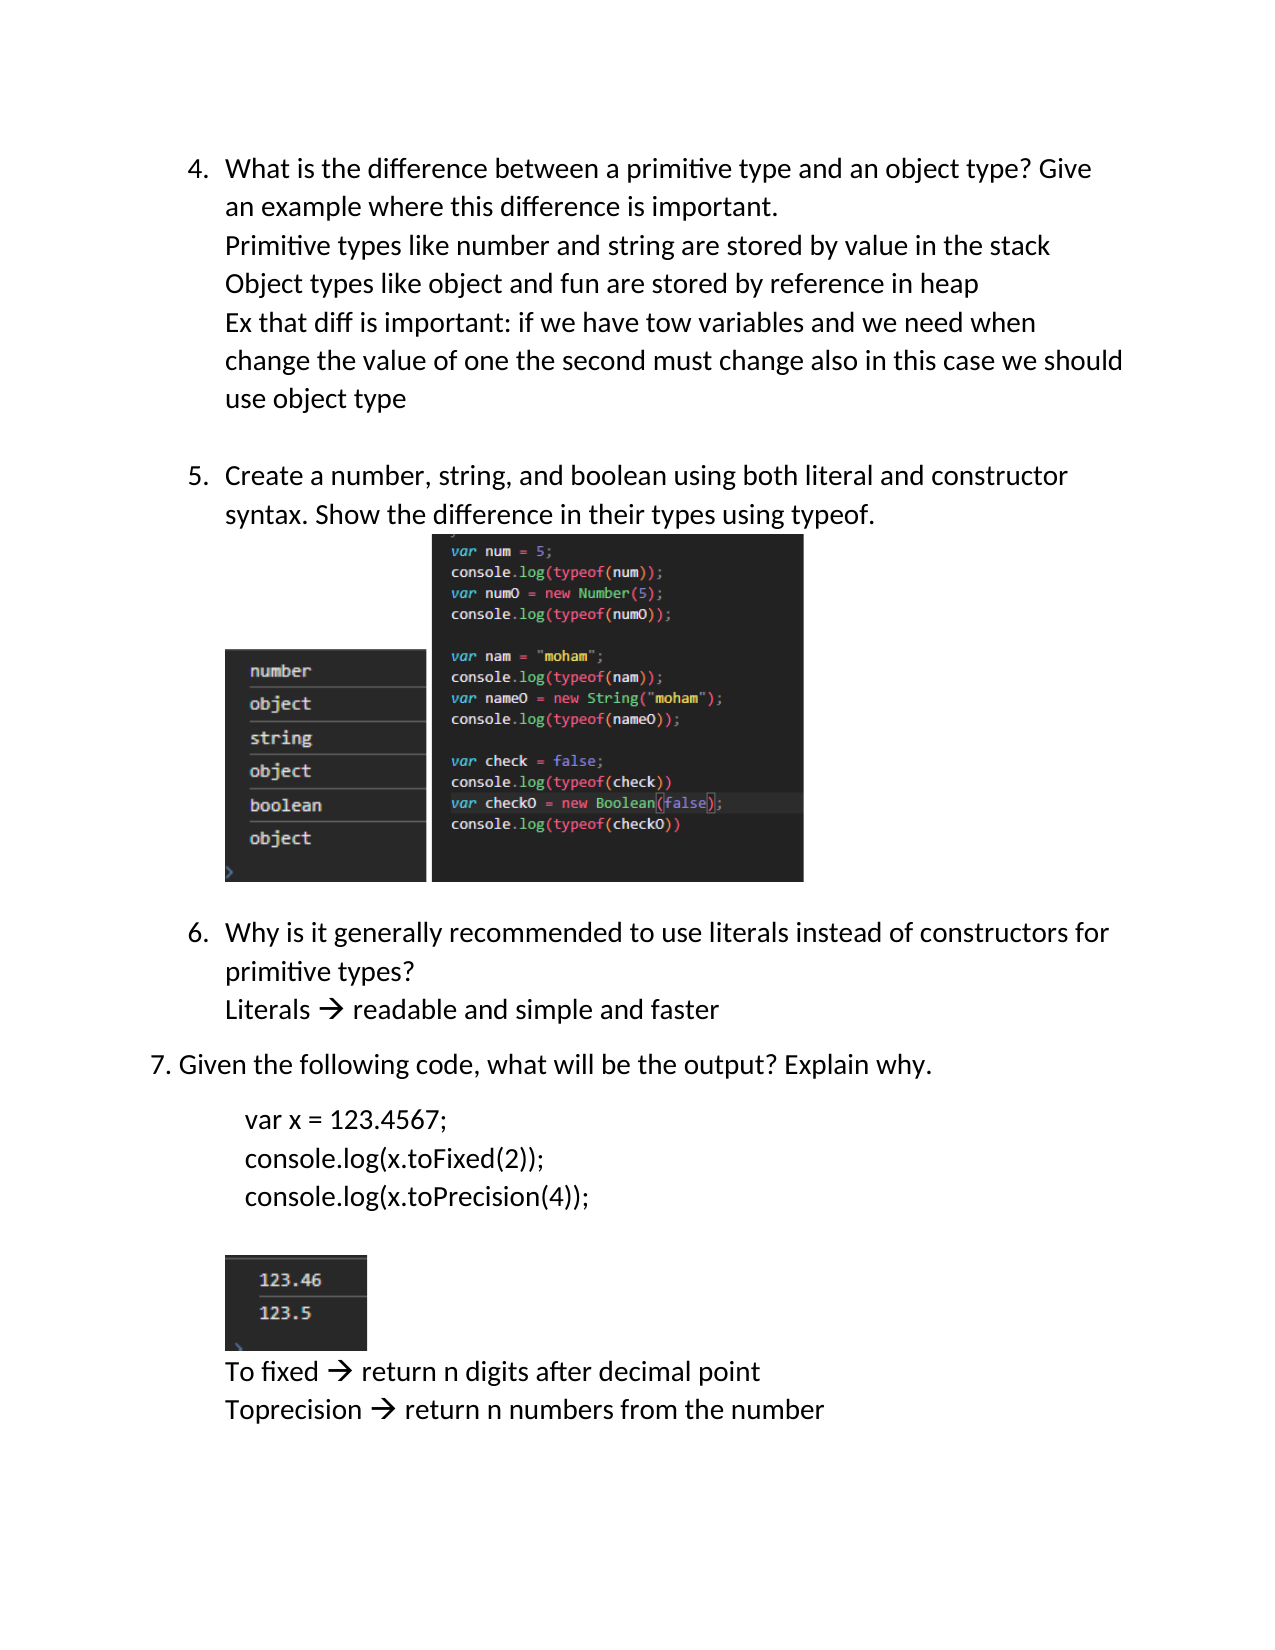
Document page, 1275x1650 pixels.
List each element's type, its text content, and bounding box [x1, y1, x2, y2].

picture [431, 534, 804, 882]
list To fixed return n digits after decimal point [225, 1353, 1125, 1388]
list Object types like object and fun are stored by reference in heap [225, 265, 1125, 301]
list var x = 123.4567; [225, 1101, 1125, 1137]
list Why is it generally recommended to use literals instead of constructors for primitive types? [187, 914, 1125, 988]
picture [225, 1255, 368, 1351]
picture [225, 649, 427, 882]
list Create a number, string, and boolean using both literal and constructor syntax. Show the difference in their types using typeof. [187, 457, 1125, 532]
list Primitive types like number and string are stored by value in the stack [225, 227, 1125, 262]
text 7. Given the following code, what will be the output? Explain why. [150, 1046, 1125, 1082]
list What is the difference between a primitive type and an object type? Give an example where this difference is important. [187, 150, 1125, 224]
list Toprecision return n numbers from the number [225, 1391, 1125, 1427]
list Ex that diff is important: if we have tow variables and we need when change the value of one the second must change also in this case we should use object type [225, 304, 1125, 416]
list console.log(x.toPrecision(4)); [225, 1178, 1125, 1214]
list Literals readable and simple and faster [225, 991, 1125, 1027]
list console.log(x.toFixed(2)); [225, 1140, 1125, 1176]
